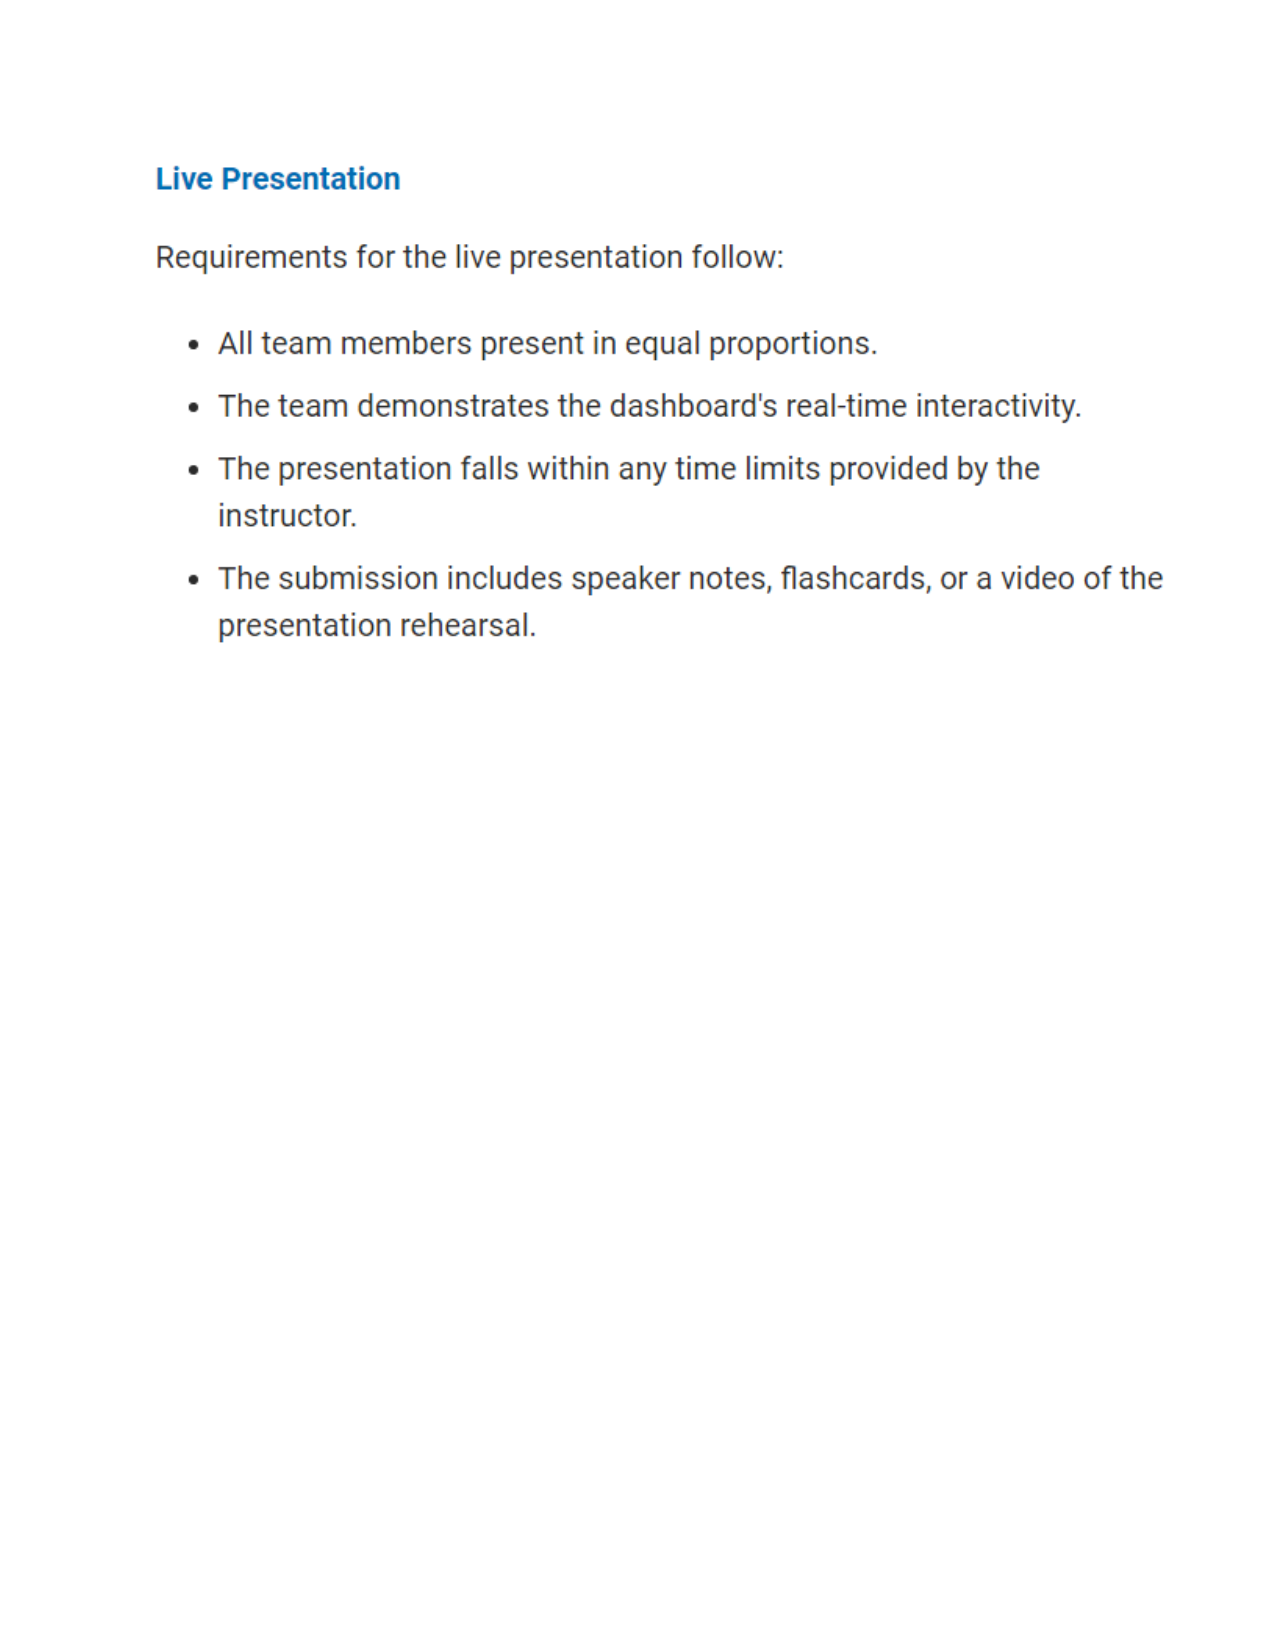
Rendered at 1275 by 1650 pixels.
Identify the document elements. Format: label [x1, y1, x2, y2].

picture [150, 150, 1185, 699]
